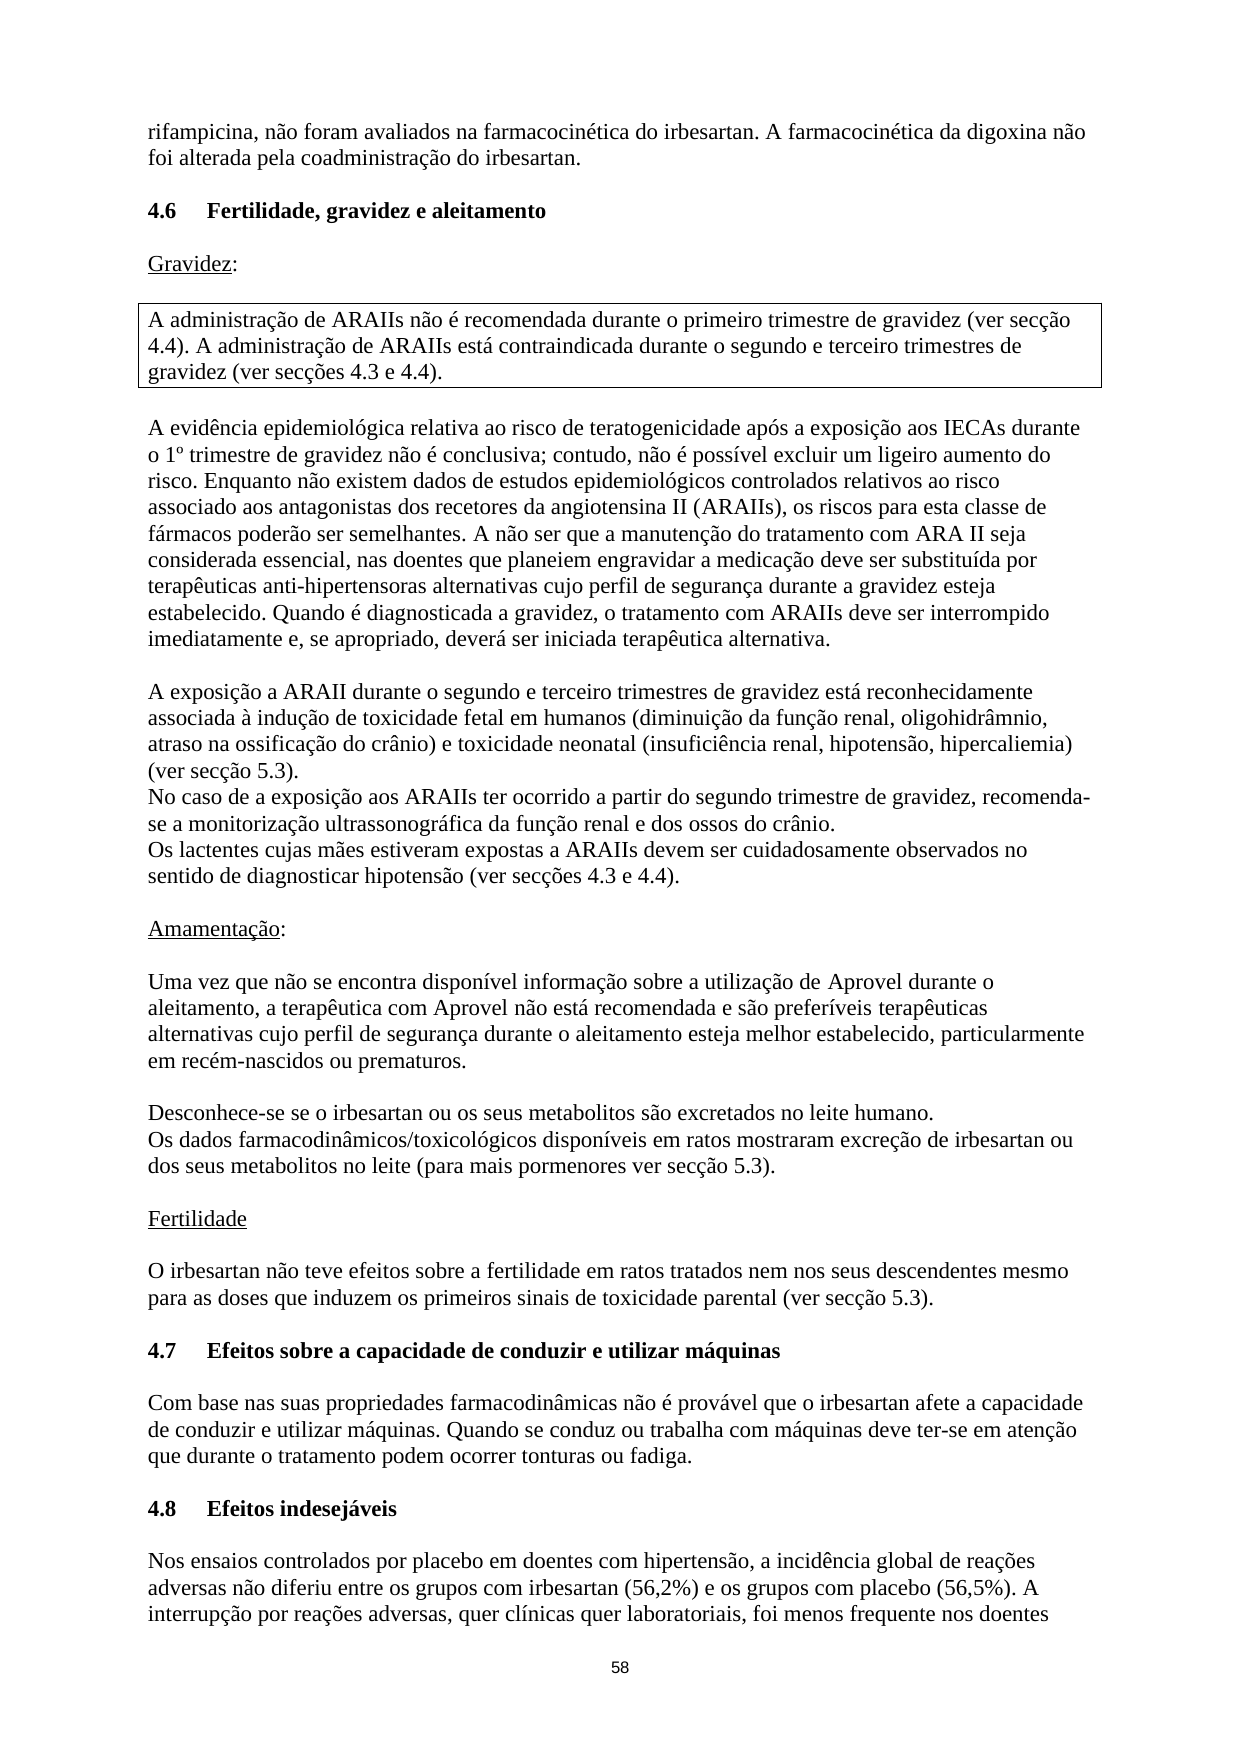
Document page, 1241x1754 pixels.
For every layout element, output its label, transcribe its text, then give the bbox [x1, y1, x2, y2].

text A exposição a ARAII durante o segundo e terceiro trimestres de gravidez está reconhecidamente associada à indução de toxicidade fetal em humanos (diminuição da função renal, oligohidrâmnio, atraso na ossificação do crânio) e toxicidade neonatal (insuficiência renal, hipotensão, hipercaliemia) (ver secção 5.3). [148, 678, 1093, 783]
text No caso de a exposição aos ARAIIs ter ocorrido a partir do segundo trimestre de gravidez, recomenda-se a monitorização ultrassonográfica da função renal e dos ossos do crânio. [148, 783, 1093, 836]
subtitle 4.8 Efeitos indesejáveis [148, 1495, 1093, 1521]
text A evidência epidemiológica relativa ao risco de teratogenicidade após a exposição aos IECAs durante o 1º trimestre de gravidez não é conclusiva; contudo, não é possível excluir um ligeiro aumento do risco. Enquanto não existem dados de estudos epidemiológicos controlados relativos ao risco associado aos antagonistas dos recetores da angiotensina II (ARAIIs), os riscos para esta classe de fármacos poderão ser semelhantes. A não ser que a manutenção do tratamento com ARA II seja considerada essencial, nas doentes que planeiem engravidar a medicação deve ser substituída por terapêuticas anti-hipertensoras alternativas cujo perfil de segurança durante a gravidez esteja estabelecido. Quando é diagnosticada a gravidez, o tratamento com ARAIIs deve ser interrompido imediatamente e, se apropriado, deverá ser iniciada terapêutica alternativa. [148, 414, 1093, 651]
text Desconhece-se se o irbesartan ou os seus metabolitos são excretados no leite humano. [148, 1099, 1093, 1126]
subtitle 4.7 Efeitos sobre a capacidade de conduzir e utilizar máquinas [148, 1337, 1093, 1363]
text Amamentação: [148, 915, 1093, 941]
text Uma vez que não se encontra disponível informação sobre a utilização de Aprovel durante o aleitamento, a terapêutica com Aprovel não está recomendada e são preferíveis terapêuticas alternativas cujo perfil de segurança durante o aleitamento esteja melhor estabelecido, particularmente em recém-nascidos ou prematuros. [148, 968, 1093, 1073]
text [148, 118, 1093, 171]
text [148, 1547, 1093, 1627]
text Os lactentes cujas mães estiveram expostas a ARAIIs devem ser cuidadosamente observados no sentido de diagnosticar hipotensão (ver secções 4.3 e 4.4). [148, 836, 1093, 889]
text Com base nas suas propriedades farmacodinâmicas não é provável que o irbesartan afete a capacidade de conduzir e utilizar máquinas. Quando se conduz ou trabalha com máquinas deve ter-se em atenção que durante o tratamento podem ocorrer tonturas ou fadiga. [148, 1389, 1093, 1468]
text Gravidez: [148, 250, 1093, 276]
subtitle 4.6 Fertilidade, gravidez e aleitamento [148, 197, 1093, 223]
text Fertilidade [148, 1205, 1093, 1231]
text O irbesartan não teve efeitos sobre a fertilidade em ratos tratados nem nos seus descendentes mesmo para as doses que induzem os primeiros sinais de toxicidade parental (ver secção 5.3). [148, 1258, 1093, 1310]
text A administração de ARAIIs não é recomendada durante o primeiro trimestre de gravidez (ver secção 4.4). A administração de ARAIIs está contraindicada durante o segundo e terceiro trimestres de gravidez (ver secções 4.3 e 4.4). [139, 304, 1101, 387]
text Os dados farmacodinâmicos/toxicológicos disponíveis em ratos mostraram excreção de irbesartan ou dos seus metabolitos no leite (para mais pormenores ver secção 5.3). [148, 1126, 1093, 1178]
